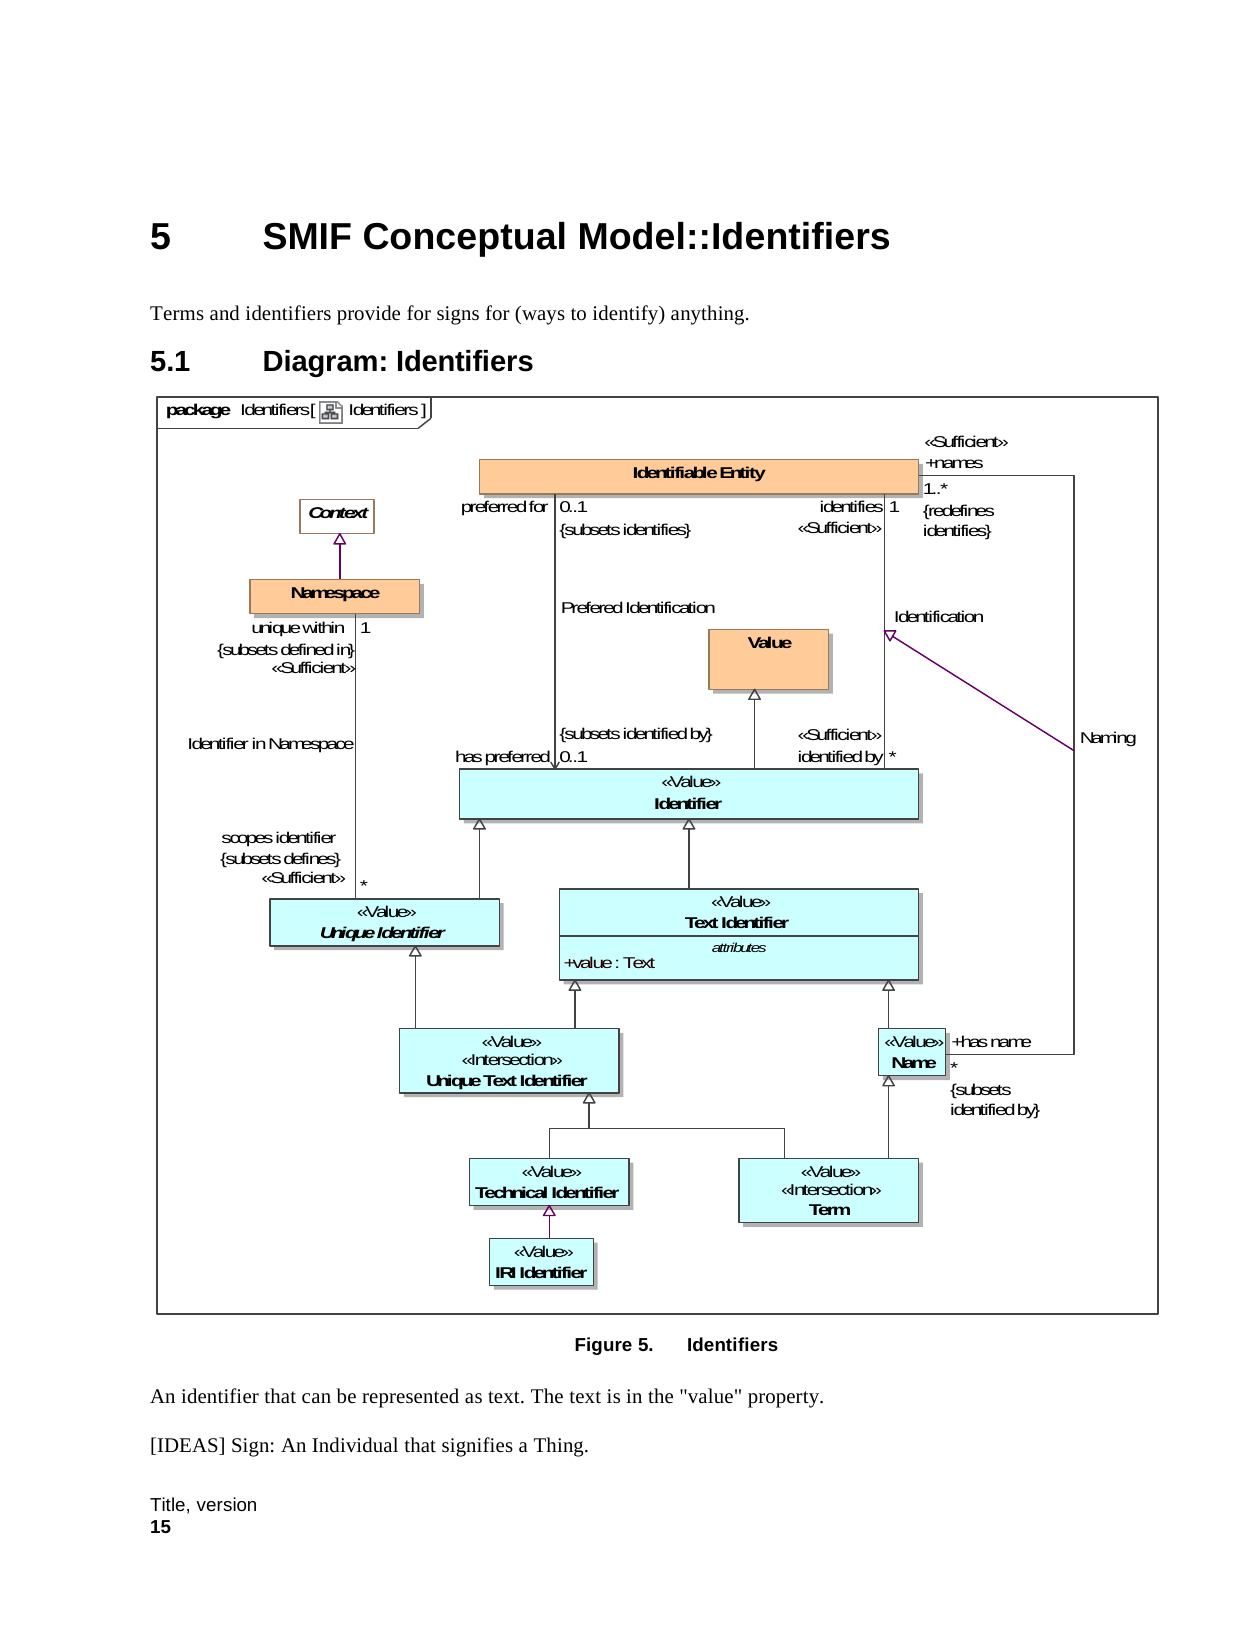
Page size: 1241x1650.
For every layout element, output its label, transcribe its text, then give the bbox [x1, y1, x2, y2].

text An identifier that can be represented as text. The text is in the "value" property. [IDEAS] Sign: An Individual that signifies a Thing. [150, 1384, 1165, 1457]
subtitle Diagram: Identifiers [150, 344, 1165, 378]
subtitle SMIF Conceptual Model::Identifiers [150, 214, 1165, 257]
list Identifiers [187, 1334, 1165, 1355]
text Terms and identifiers provide for signs for (ways to identify) anything. [150, 301, 1165, 325]
